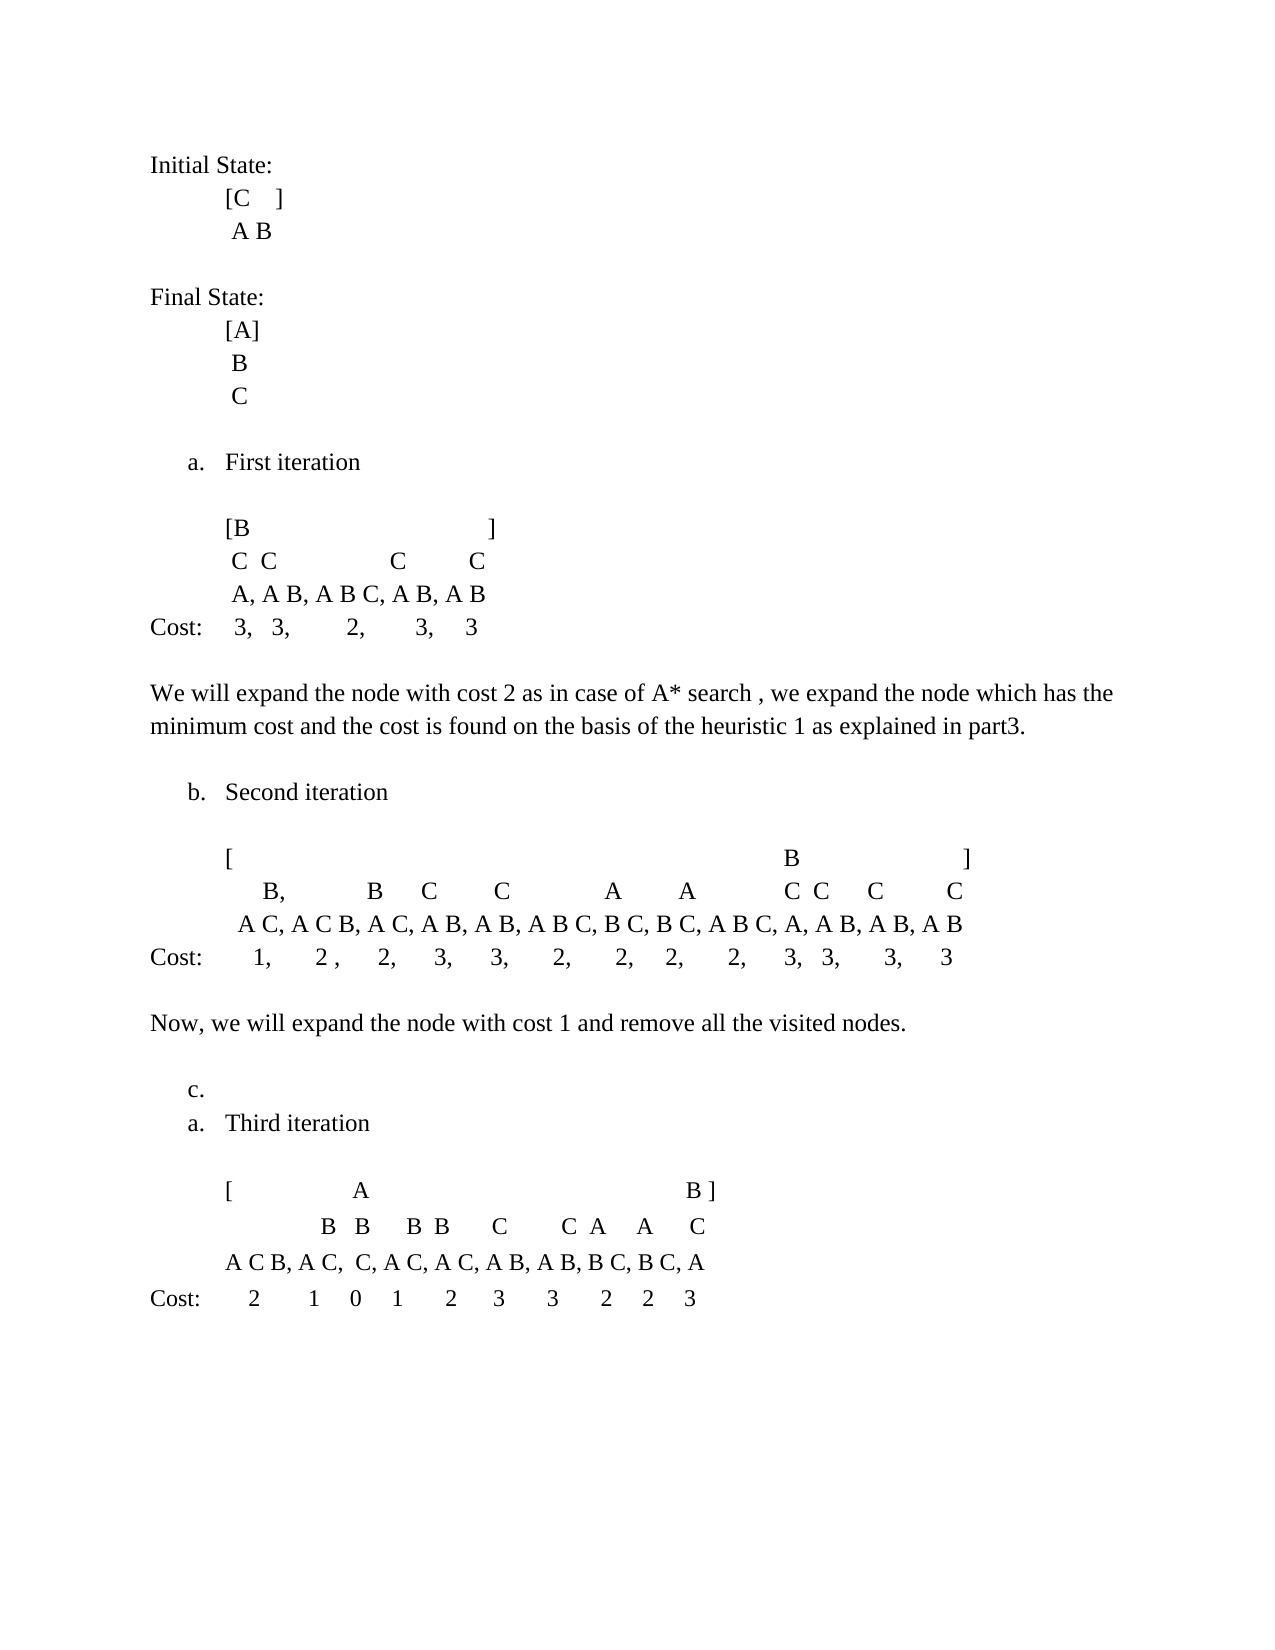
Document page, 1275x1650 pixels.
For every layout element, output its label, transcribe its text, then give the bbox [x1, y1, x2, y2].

text A C, A C B, A C, A B, A B, A B C, B C, B C, A B C, A, A B, A B, A B [150, 909, 1125, 938]
text B, B C C A A C C C C [150, 876, 1125, 905]
text Cost: 2 1 0 1 2 3 3 2 2 3 [150, 1284, 1125, 1312]
text Now, we will expand the node with cost 1 and remove all the visited nodes. [150, 1008, 1125, 1037]
text [A] [150, 315, 1125, 344]
text A, A B, A B C, A B, A B [150, 579, 1125, 608]
text b. Second iteration [150, 777, 1125, 806]
text B [150, 348, 1125, 377]
text Cost: 3, 3, 2, 3, 3 [150, 612, 1125, 641]
text [B ] [150, 513, 1125, 542]
text A C B, A C, C, A C, A C, A B, A B, B C, B C, A [225, 1248, 1125, 1276]
text C C C C [150, 546, 1125, 575]
text Final State: [150, 282, 1125, 311]
text [ B ] [150, 843, 1125, 872]
list First iteration [187, 447, 1125, 476]
text B B B B C C A A C [225, 1212, 1125, 1240]
list Third iteration [187, 1108, 1125, 1136]
text [ A B ] [225, 1176, 1125, 1204]
text c. [150, 1074, 1125, 1103]
text [C ] [150, 183, 1125, 212]
text Initial State: [150, 150, 1125, 179]
text We will expand the node with cost 2 as in case of A* search , we expand the node which has the minimum cost and the cost is found on the basis of the heuristic 1 as explained in part3. [150, 678, 1125, 740]
text C [150, 381, 1125, 410]
text A B [150, 216, 1125, 245]
text Cost: 1, 2 , 2, 3, 3, 2, 2, 2, 2, 3, 3, 3, 3 [150, 942, 1125, 971]
